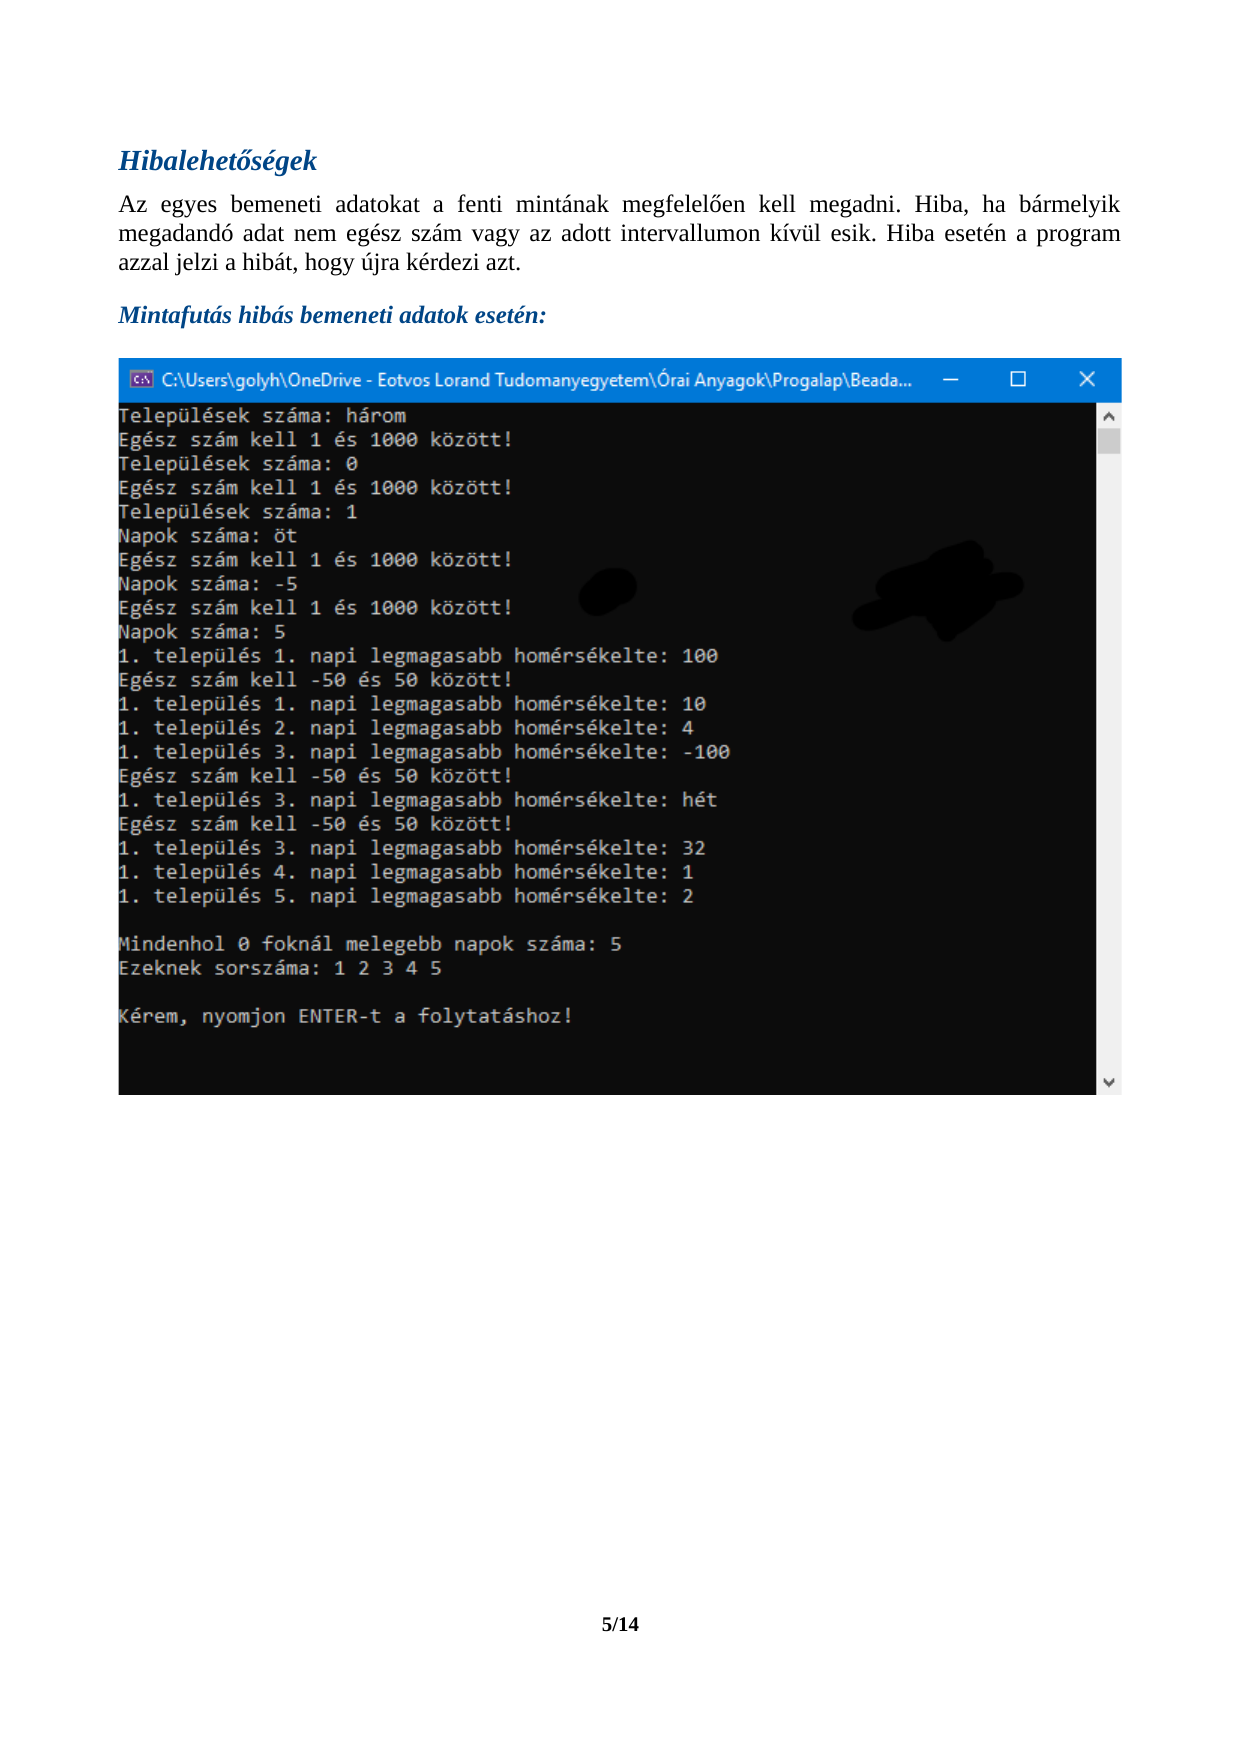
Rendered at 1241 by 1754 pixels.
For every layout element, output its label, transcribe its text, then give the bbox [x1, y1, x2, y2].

list Mintafutás hibás bemeneti adatok esetén: [118, 300, 1122, 329]
text Az egyes bemeneti adatokat a fenti mintának megfelelően kell megadni. Hiba, ha bármelyik megadandó adat nem egész szám vagy az adott intervallumon kívül esik. Hiba esetén a program azzal jelzi a hibát, hogy újra kérdezi azt. [118, 189, 1122, 275]
text Hibalehetőségek [118, 143, 1122, 177]
picture [118, 358, 1122, 1095]
